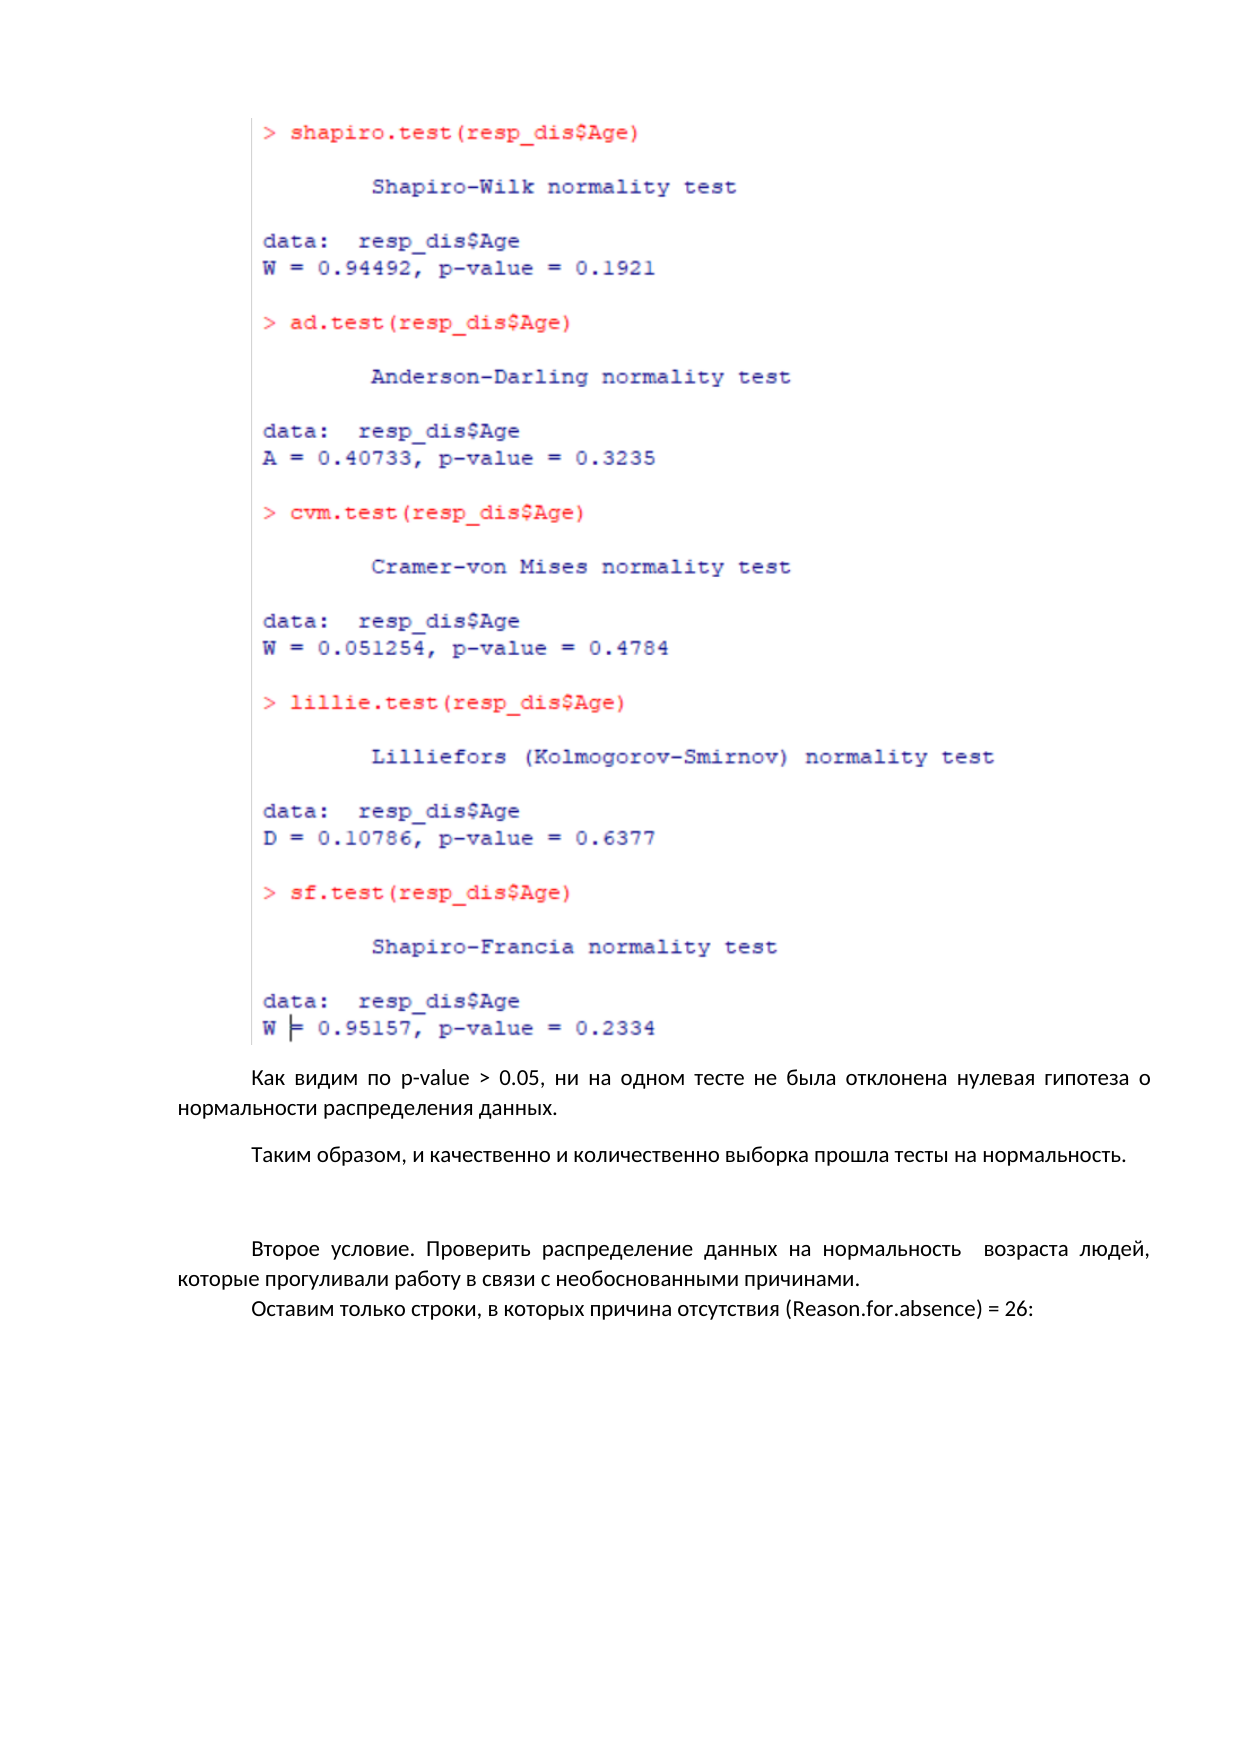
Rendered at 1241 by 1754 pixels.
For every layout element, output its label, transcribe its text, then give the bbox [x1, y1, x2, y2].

list Второе условие. Проверить распределение данных на нормальность возраста людей, которые прогуливали работу в связи с необоснованными причинами. [177, 1234, 1152, 1292]
text Таким образом, и качественно и количественно выборка прошла тесты на нормальность. [177, 1140, 1152, 1168]
list Оставим только строки, в которых причина отсутствия (Reason.for.absence) = 26: [177, 1294, 1152, 1322]
text Как видим по p-value > 0.05, ни на одном тесте не была отклонена нулевая гипотеза о нормальности распределения данных. [177, 1063, 1152, 1121]
picture [251, 118, 1006, 1045]
